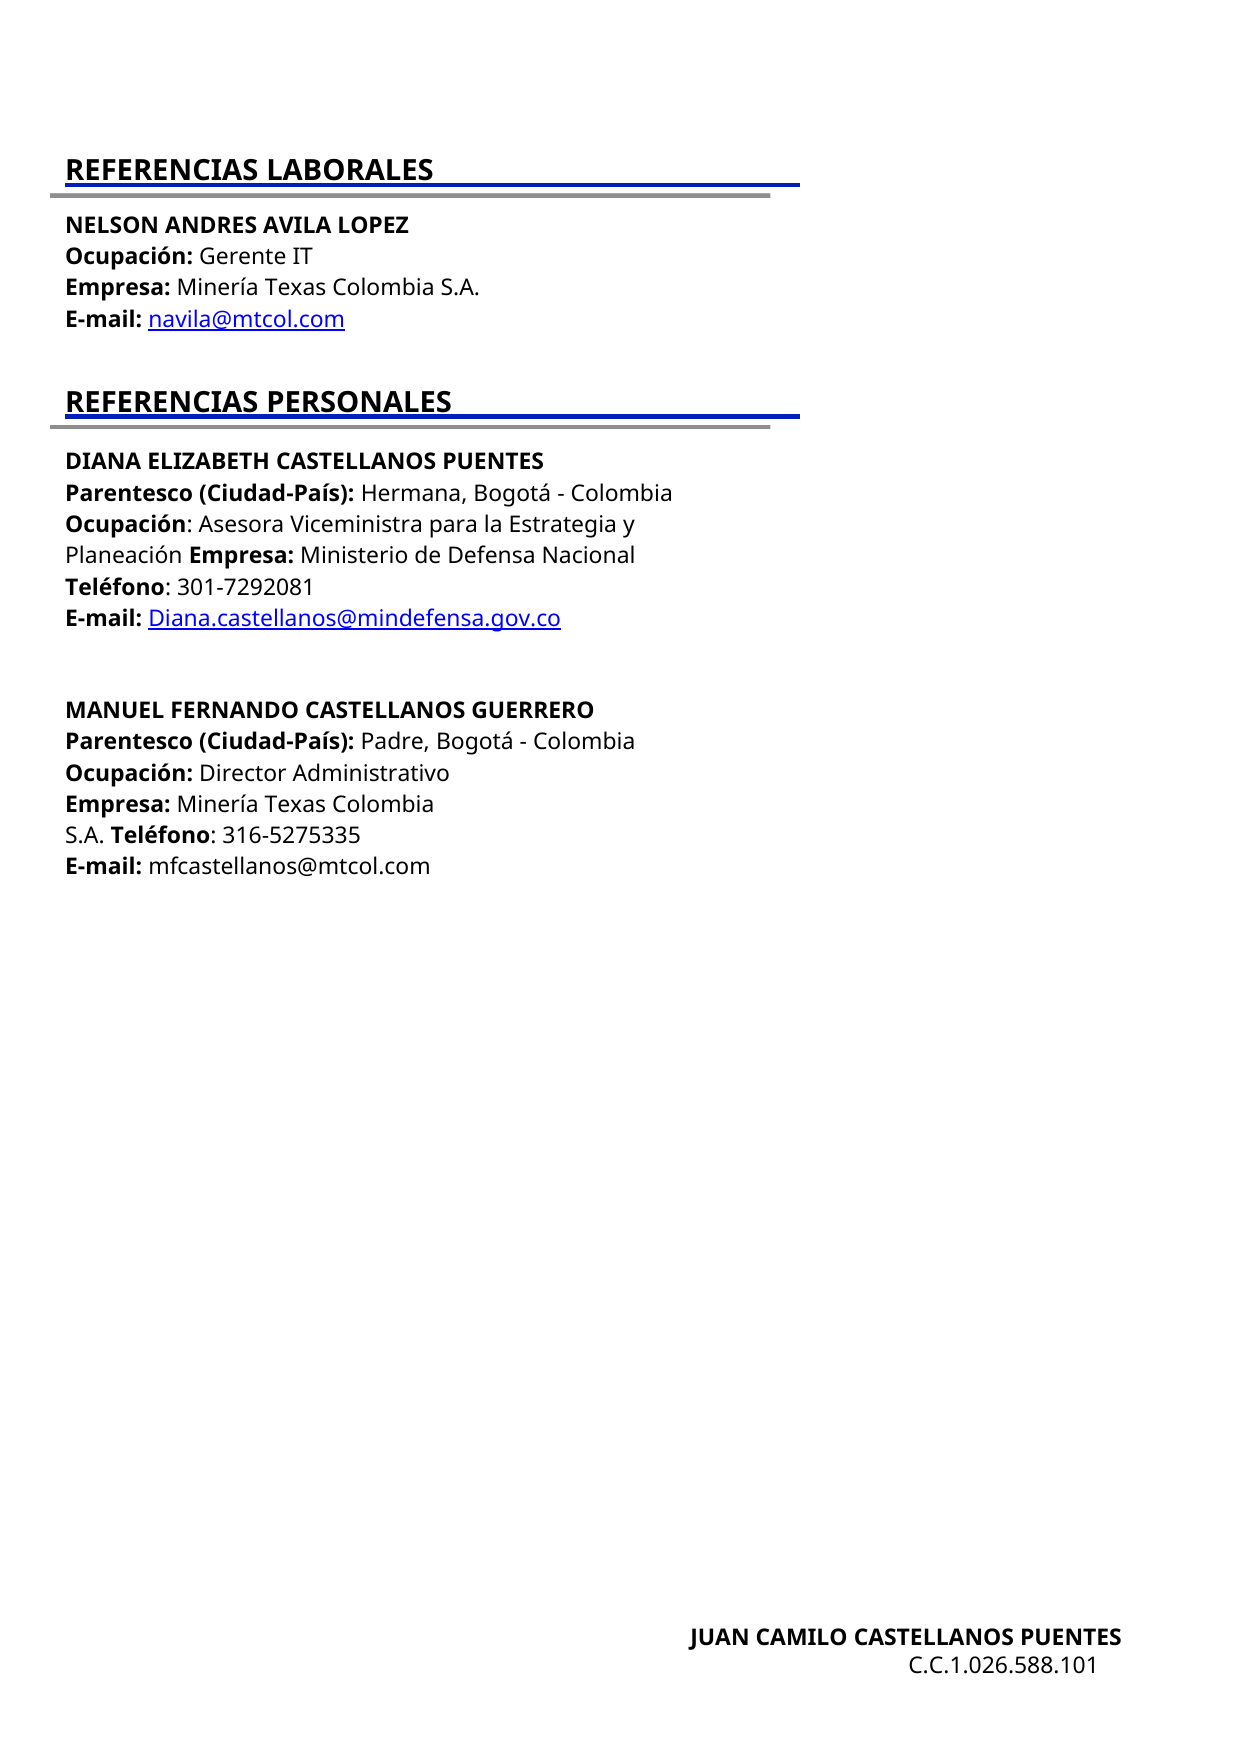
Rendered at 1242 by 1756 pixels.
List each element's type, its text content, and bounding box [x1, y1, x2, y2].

text E-mail: navila@mtcol.com [65, 302, 1162, 334]
text Parentesco (Ciudad-País): Hermana, Bogotá - Colombia Ocupación: Asesora Viceministra para la Estrategia y Planeación Empresa: Ministerio de Defensa Nacional [65, 477, 729, 570]
subtitle REFERENCIAS LABORALES [65, 149, 1162, 189]
text E-mail: mfcastellanos@mtcol.com [65, 850, 1162, 882]
text Ocupación: Gerente IT [65, 240, 1162, 271]
subtitle NELSON ANDRES AVILA LOPEZ [65, 208, 1162, 240]
subtitle MANUEL FERNANDO CASTELLANOS GUERRERO [65, 694, 1162, 725]
picture [50, 193, 771, 198]
text Teléfono: 301-7292081 [65, 571, 1162, 602]
text Parentesco (Ciudad-País): Padre, Bogotá - Colombia [65, 725, 1162, 756]
text E-mail: Diana.castellanos@mindefensa.gov.co [65, 602, 1162, 633]
subtitle REFERENCIAS PERSONALES [65, 381, 1162, 421]
picture [50, 425, 771, 429]
text Empresa: Minería Texas Colombia S.A. [65, 271, 1162, 302]
subtitle DIANA ELIZABETH CASTELLANOS PUENTES [65, 445, 1162, 477]
text Ocupación: Director Administrativo Empresa: Minería Texas Colombia S.A. Teléfono: 316-5275335 [65, 757, 469, 850]
